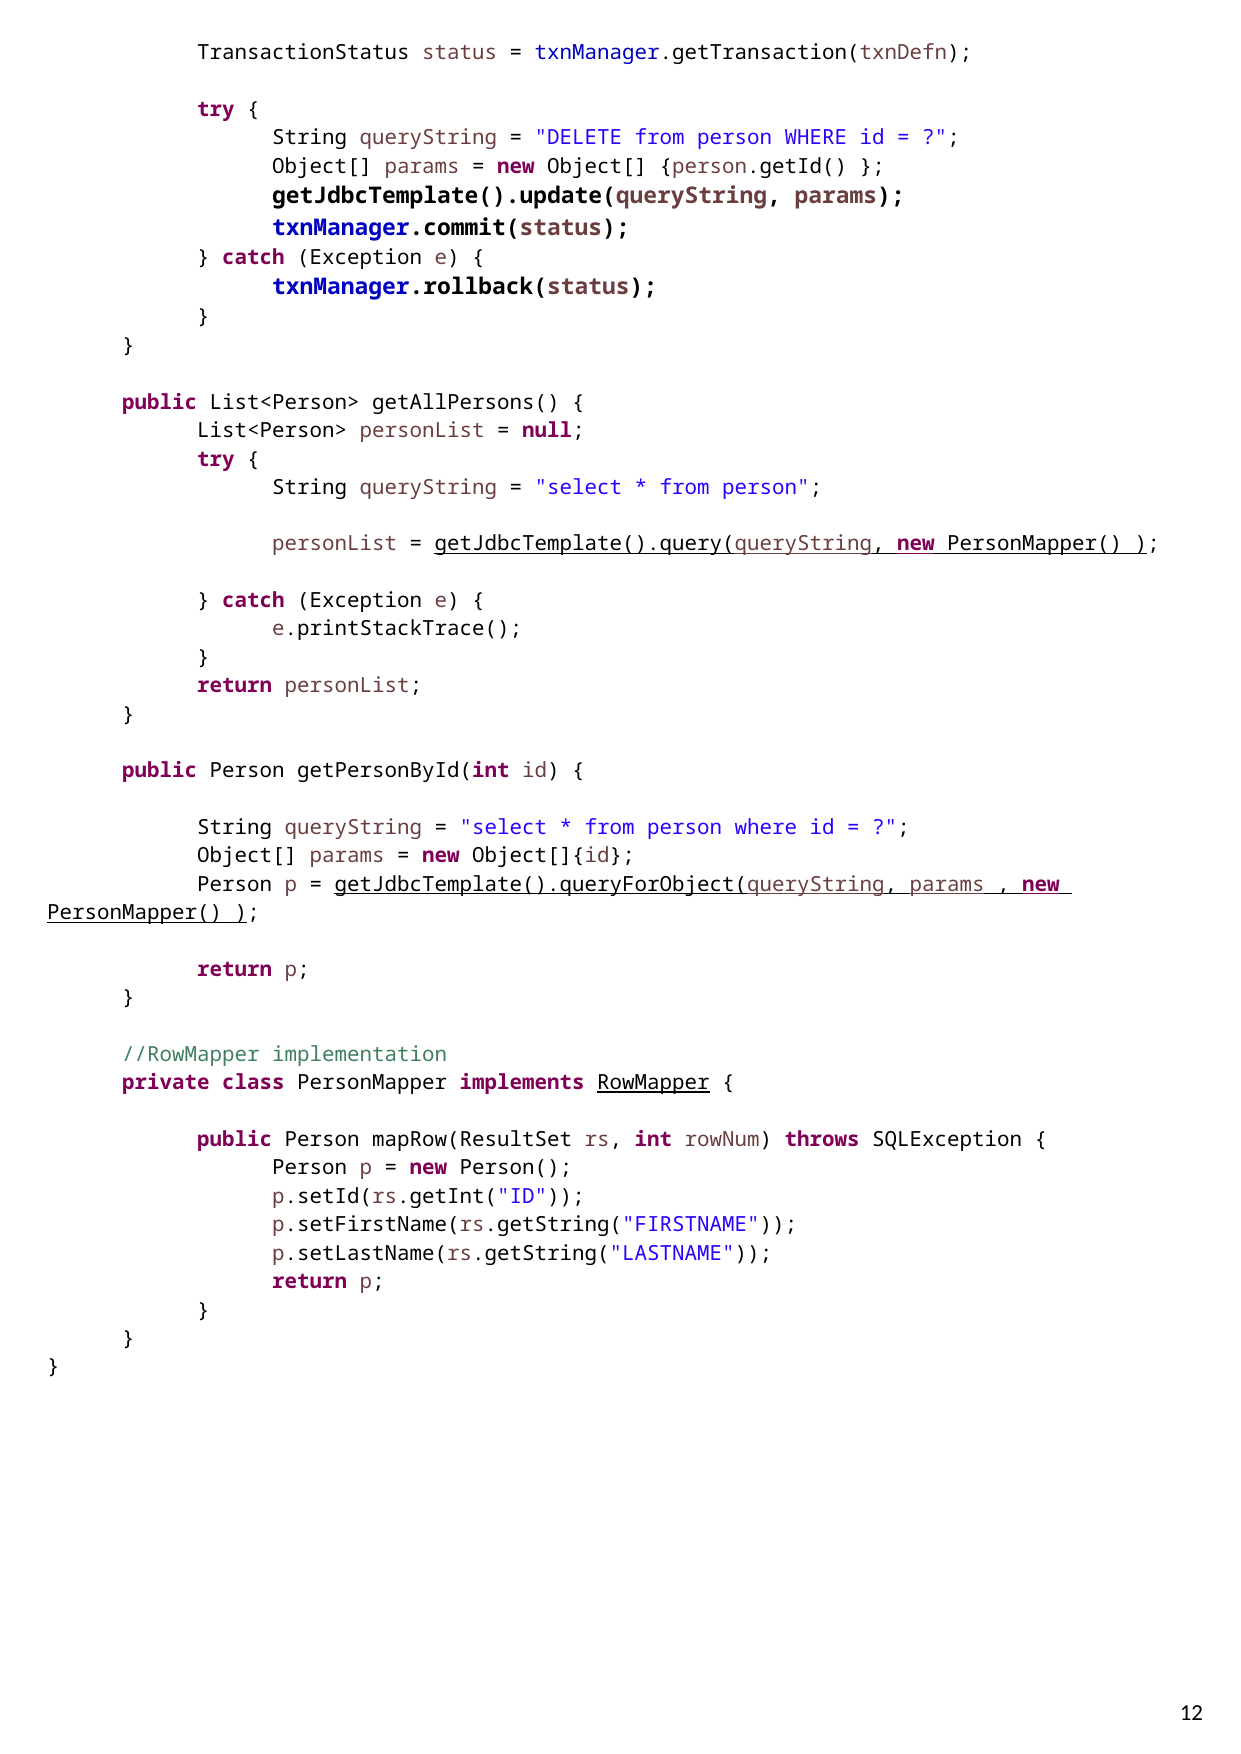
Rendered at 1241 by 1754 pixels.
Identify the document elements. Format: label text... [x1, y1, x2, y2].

text String queryString = "select * from person"; [47, 472, 1203, 501]
text } [47, 1352, 1203, 1380]
text } [47, 1323, 1203, 1352]
text p.setLastName(rs.getString("LASTNAME")); [47, 1238, 1203, 1266]
text personList = getJdbcTemplate().query(queryString, new PersonMapper() ); [47, 528, 1203, 557]
text Object[] params = new Object[]{id}; [47, 841, 1203, 869]
text } catch (Exception e) { [47, 242, 1203, 270]
text String queryString = "DELETE from person WHERE id = ?"; [47, 122, 1203, 151]
text Person p = getJdbcTemplate().queryForObject(queryString, params , new PersonMapper() ); [47, 869, 1203, 926]
text } [47, 330, 1203, 358]
text String queryString = "select * from person where id = ?"; [47, 812, 1203, 841]
text p.setFirstName(rs.getString("FIRSTNAME")); [47, 1209, 1203, 1238]
text public Person mapRow(ResultSet rs, int rowNum) throws SQLException { [47, 1124, 1203, 1152]
text } [47, 301, 1203, 330]
text //RowMapper implementation [47, 1039, 1203, 1067]
text return p; [47, 1266, 1203, 1295]
text Person p = new Person(); [47, 1152, 1203, 1181]
text txnManager.rollback(status); [47, 270, 1203, 301]
text Object[] params = new Object[] {person.getId() }; [47, 151, 1203, 179]
text private class PersonMapper implements RowMapper { [47, 1067, 1203, 1096]
text txnManager.commit(status); [47, 211, 1203, 242]
text } catch (Exception e) { [47, 585, 1203, 613]
text } [47, 1295, 1203, 1323]
text try { [47, 94, 1203, 122]
text } [47, 642, 1203, 670]
text TransactionStatus status = txnManager.getTransaction(txnDefn); [47, 37, 1203, 66]
text p.setId(rs.getInt("ID")); [47, 1181, 1203, 1209]
text e.printStackTrace(); [47, 613, 1203, 642]
text return p; [47, 954, 1203, 982]
text } [47, 699, 1203, 727]
text return personList; [47, 670, 1203, 699]
text public Person getPersonById(int id) { [47, 756, 1203, 784]
text List<Person> personList = null; [47, 415, 1203, 444]
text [47, 179, 1203, 211]
text try { [47, 444, 1203, 472]
text public List<Person> getAllPersons() { [47, 387, 1203, 415]
text } [47, 982, 1203, 1011]
